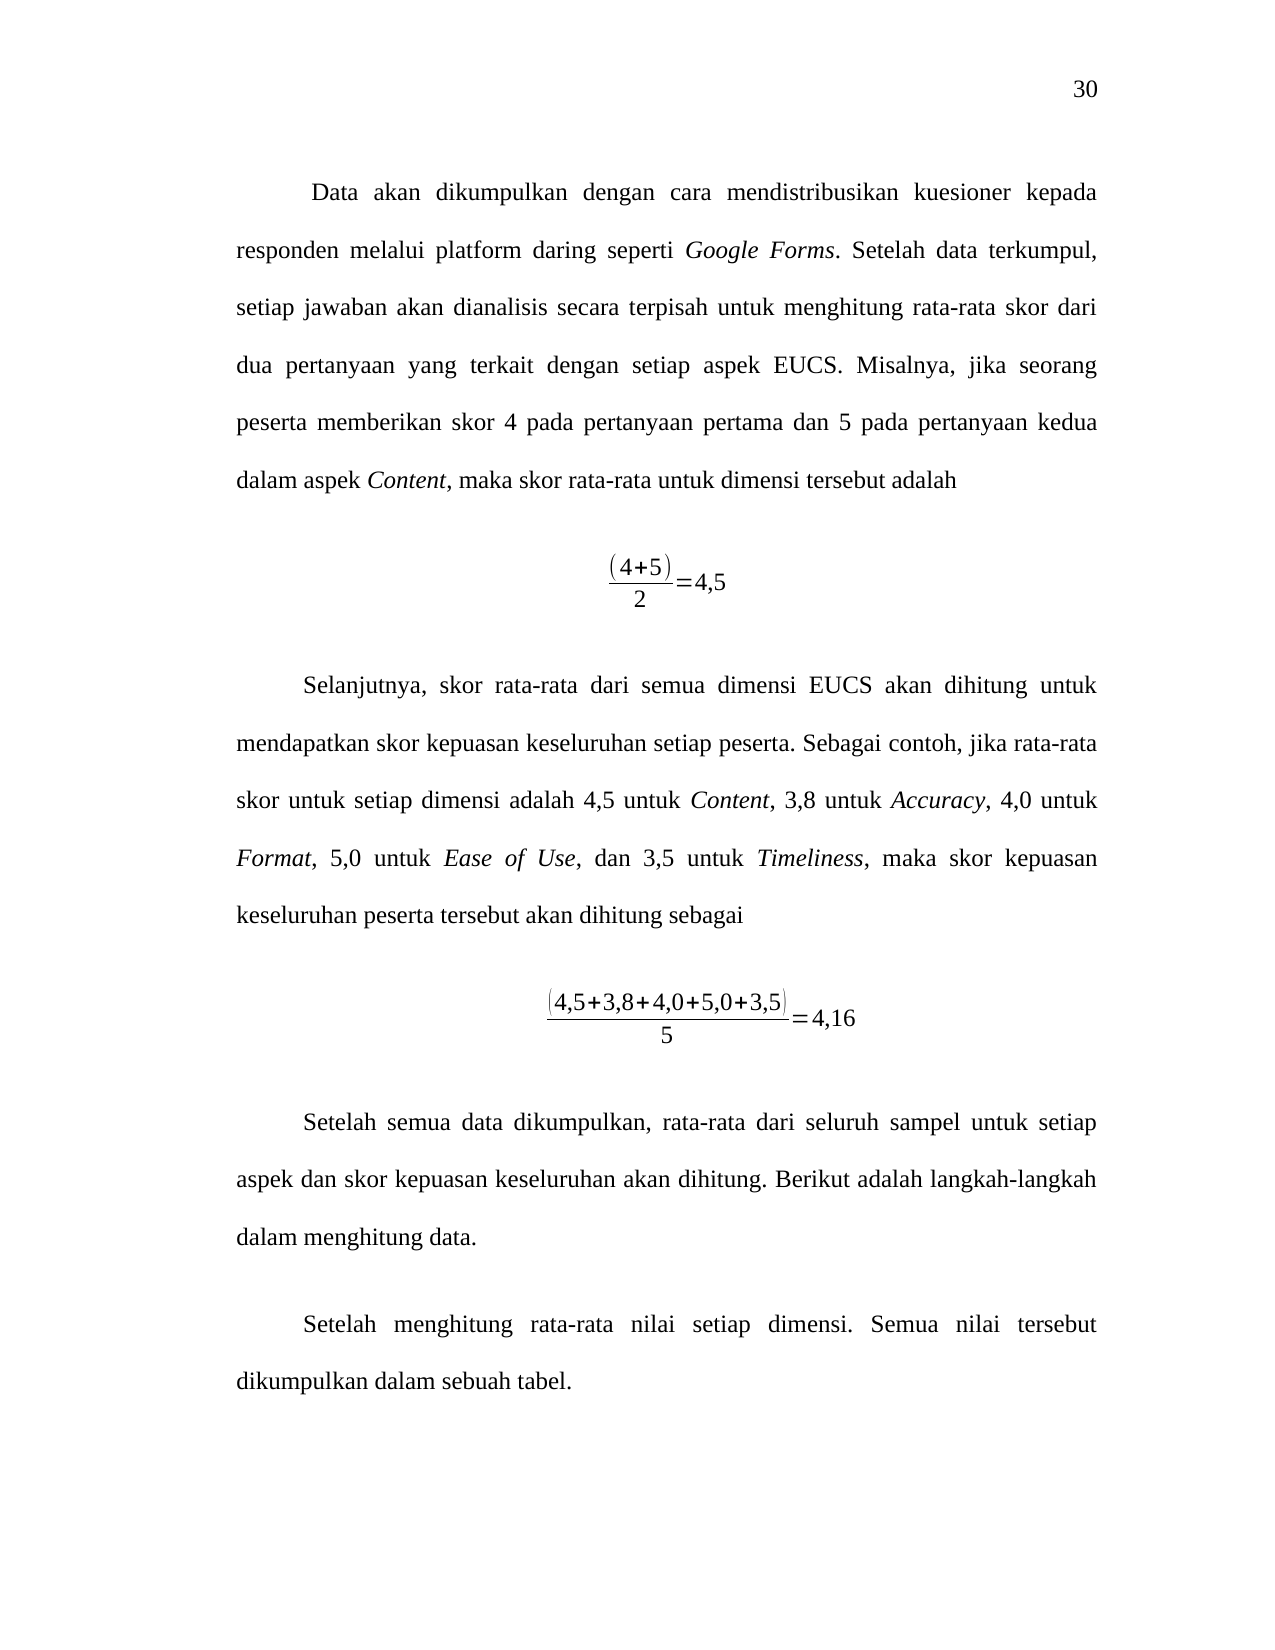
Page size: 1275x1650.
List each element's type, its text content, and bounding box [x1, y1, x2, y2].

text Data akan dikumpulkan dengan cara mendistribusikan kuesioner kepada responden melalui platform daring seperti Google Forms. Setelah data terkumpul, setiap jawaban akan dianalisis secara terpisah untuk menghitung rata-rata skor dari dua pertanyaan yang terkait dengan setiap aspek EUCS. Misalnya, jika seorang peserta memberikan skor 4 pada pertanyaan pertama dan 5 pada pertanyaan kedua dalam aspek Content, maka skor rata-rata untuk dimensi tersebut adalah [236, 177, 1098, 493]
text Selanjutnya, skor rata-rata dari semua dimensi EUCS akan dihitung untuk mendapatkan skor kepuasan keseluruhan setiap peserta. Sebagai contoh, jika rata-rata skor untuk setiap dimensi adalah 4,5 untuk Content, 3,8 untuk Accuracy, 4,0 untuk Format, 5,0 untuk Ease of Use, dan 3,5 untuk Timeliness, maka skor kepuasan keseluruhan peserta tersebut akan dihitung sebagai [236, 671, 1098, 929]
text Setelah menghitung rata-rata nilai setiap dimensi. Semua nilai tersebut dikumpulkan dalam sebuah tabel. [236, 1309, 1098, 1395]
text Setelah semua data dikumpulkan, rata-rata dari seluruh sampel untuk setiap aspek dan skor kepuasan keseluruhan akan dihitung. Berikut adalah langkah-langkah dalam menghitung data. [236, 1107, 1098, 1251]
